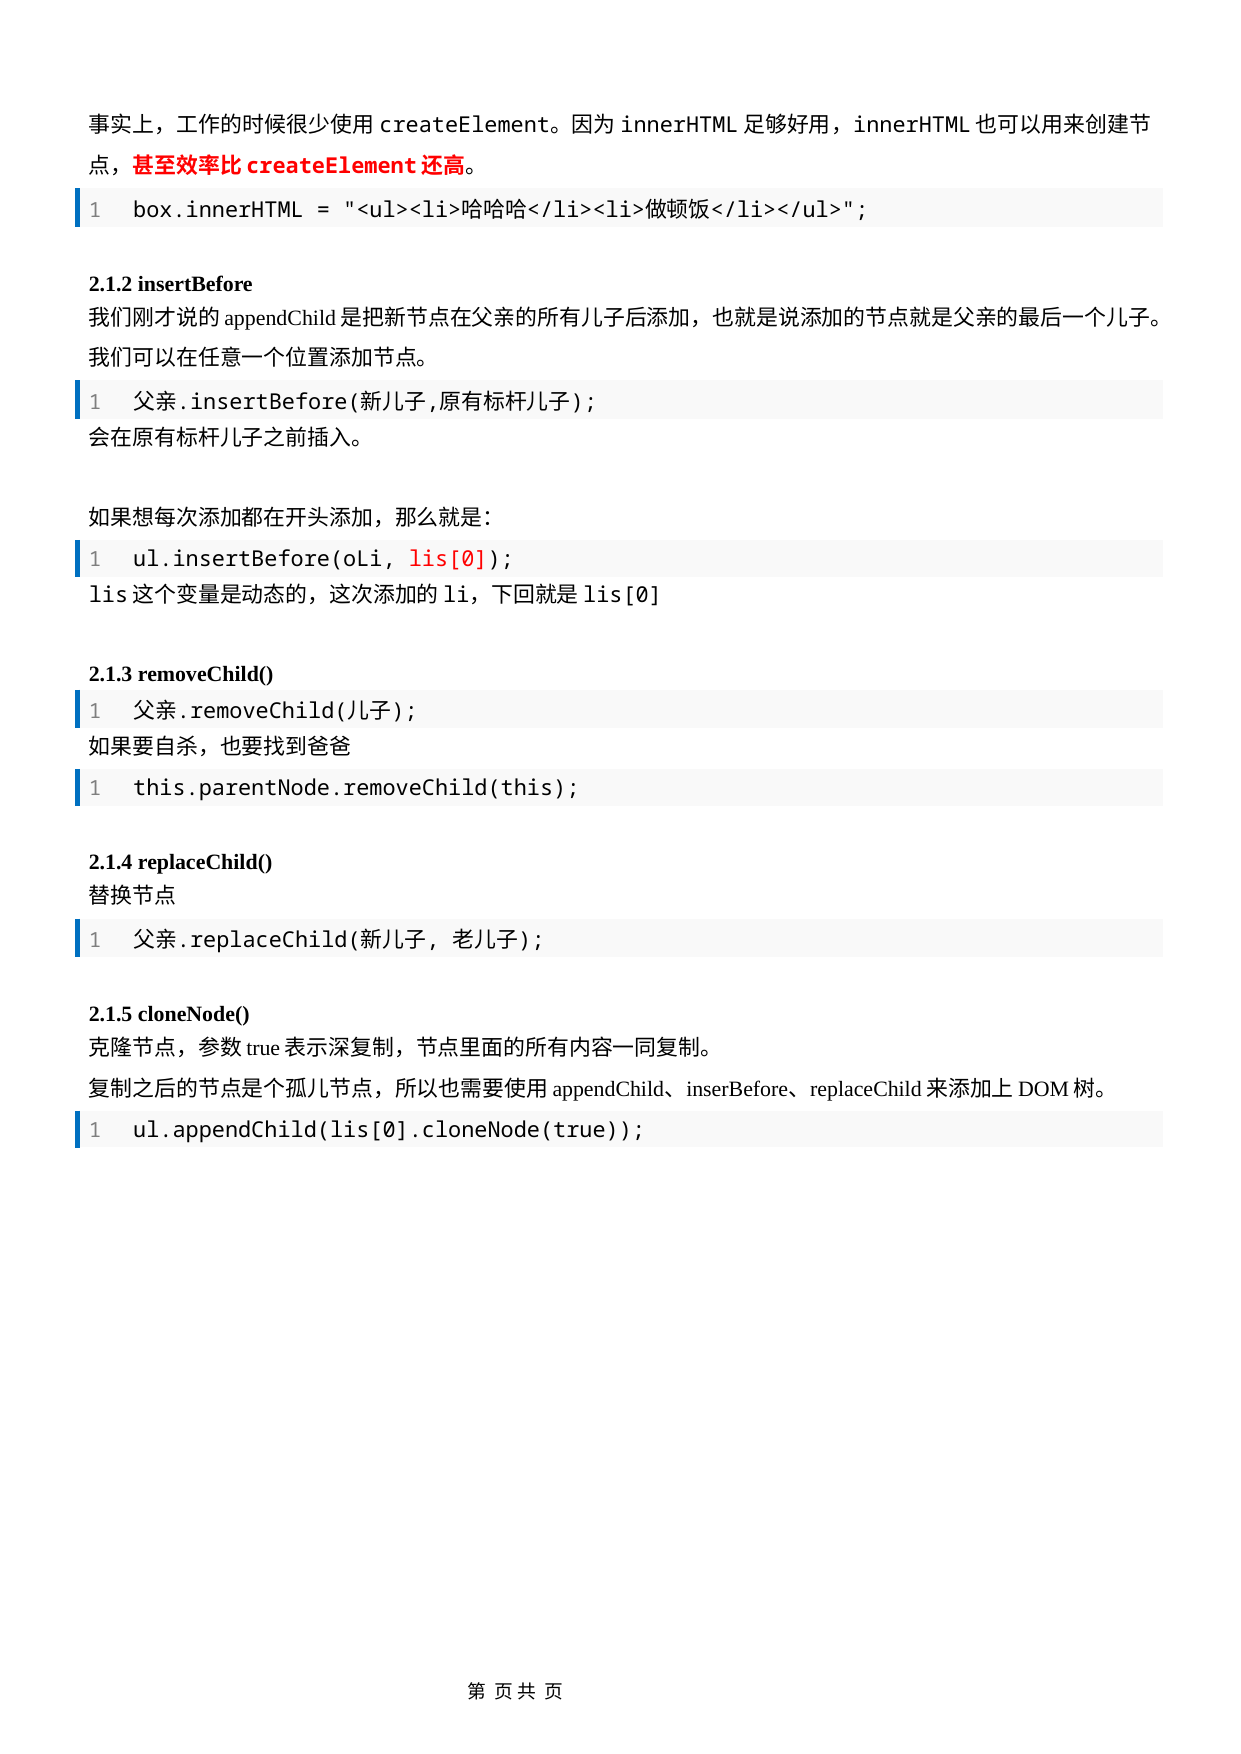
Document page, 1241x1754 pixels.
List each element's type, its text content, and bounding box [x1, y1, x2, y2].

text 会在原有标杆儿子之前插入。 [88, 419, 1152, 452]
text 如果想每次添加都在开头添加，那么就是： [88, 499, 1152, 532]
subtitle 2.1.5 cloneNode() [88, 997, 1152, 1030]
subtitle 2.1.2 insertBefore [88, 267, 1152, 299]
text 复制之后的节点是个孤儿节点，所以也需要使用appendChild、inserBefore、replaceChild来添加上DOM树。 [88, 1070, 1152, 1103]
table_header box.innerHTML = "<ul><li>哈哈哈</li><li>做顿饭</li></ul>"; [80, 188, 1163, 227]
text 我们刚才说的appendChild是把新节点在父亲的所有儿子后添加，也就是说添加的节点就是父亲的最后一个儿子。 [88, 299, 1152, 332]
subtitle 2.1.3 removeChild() [88, 657, 1152, 689]
text 事实上，工作的时候很少使用createElement。因为innerHTML足够好用，innerHTML也可以用来创建节点，甚至效率比createElement还高。 [88, 107, 1152, 180]
text lis这个变量是动态的，这次添加的li，下回就是lis[0] [88, 577, 1152, 609]
subtitle 2.1.4 replaceChild() [88, 846, 1152, 878]
table_header 父亲.replaceChild(新儿子, 老儿子); [80, 919, 1163, 957]
text 我们可以在任意一个位置添加节点。 [88, 340, 1152, 372]
table_header 父亲.removeChild(儿子); [80, 690, 1163, 728]
table_header ul.appendChild(lis[0].cloneNode(true)); [80, 1111, 1163, 1147]
table_header ul.insertBefore(oLi, lis[0]); [80, 540, 1163, 577]
text 如果要自杀，也要找到爸爸 [88, 728, 1152, 761]
text 克隆节点，参数true表示深复制，节点里面的所有内容一同复制。 [88, 1030, 1152, 1062]
text 替换节点 [88, 878, 1152, 911]
table_header 父亲.insertBefore(新儿子,原有标杆儿子); [80, 380, 1163, 419]
table_header this.parentNode.removeChild(this); [80, 769, 1163, 806]
